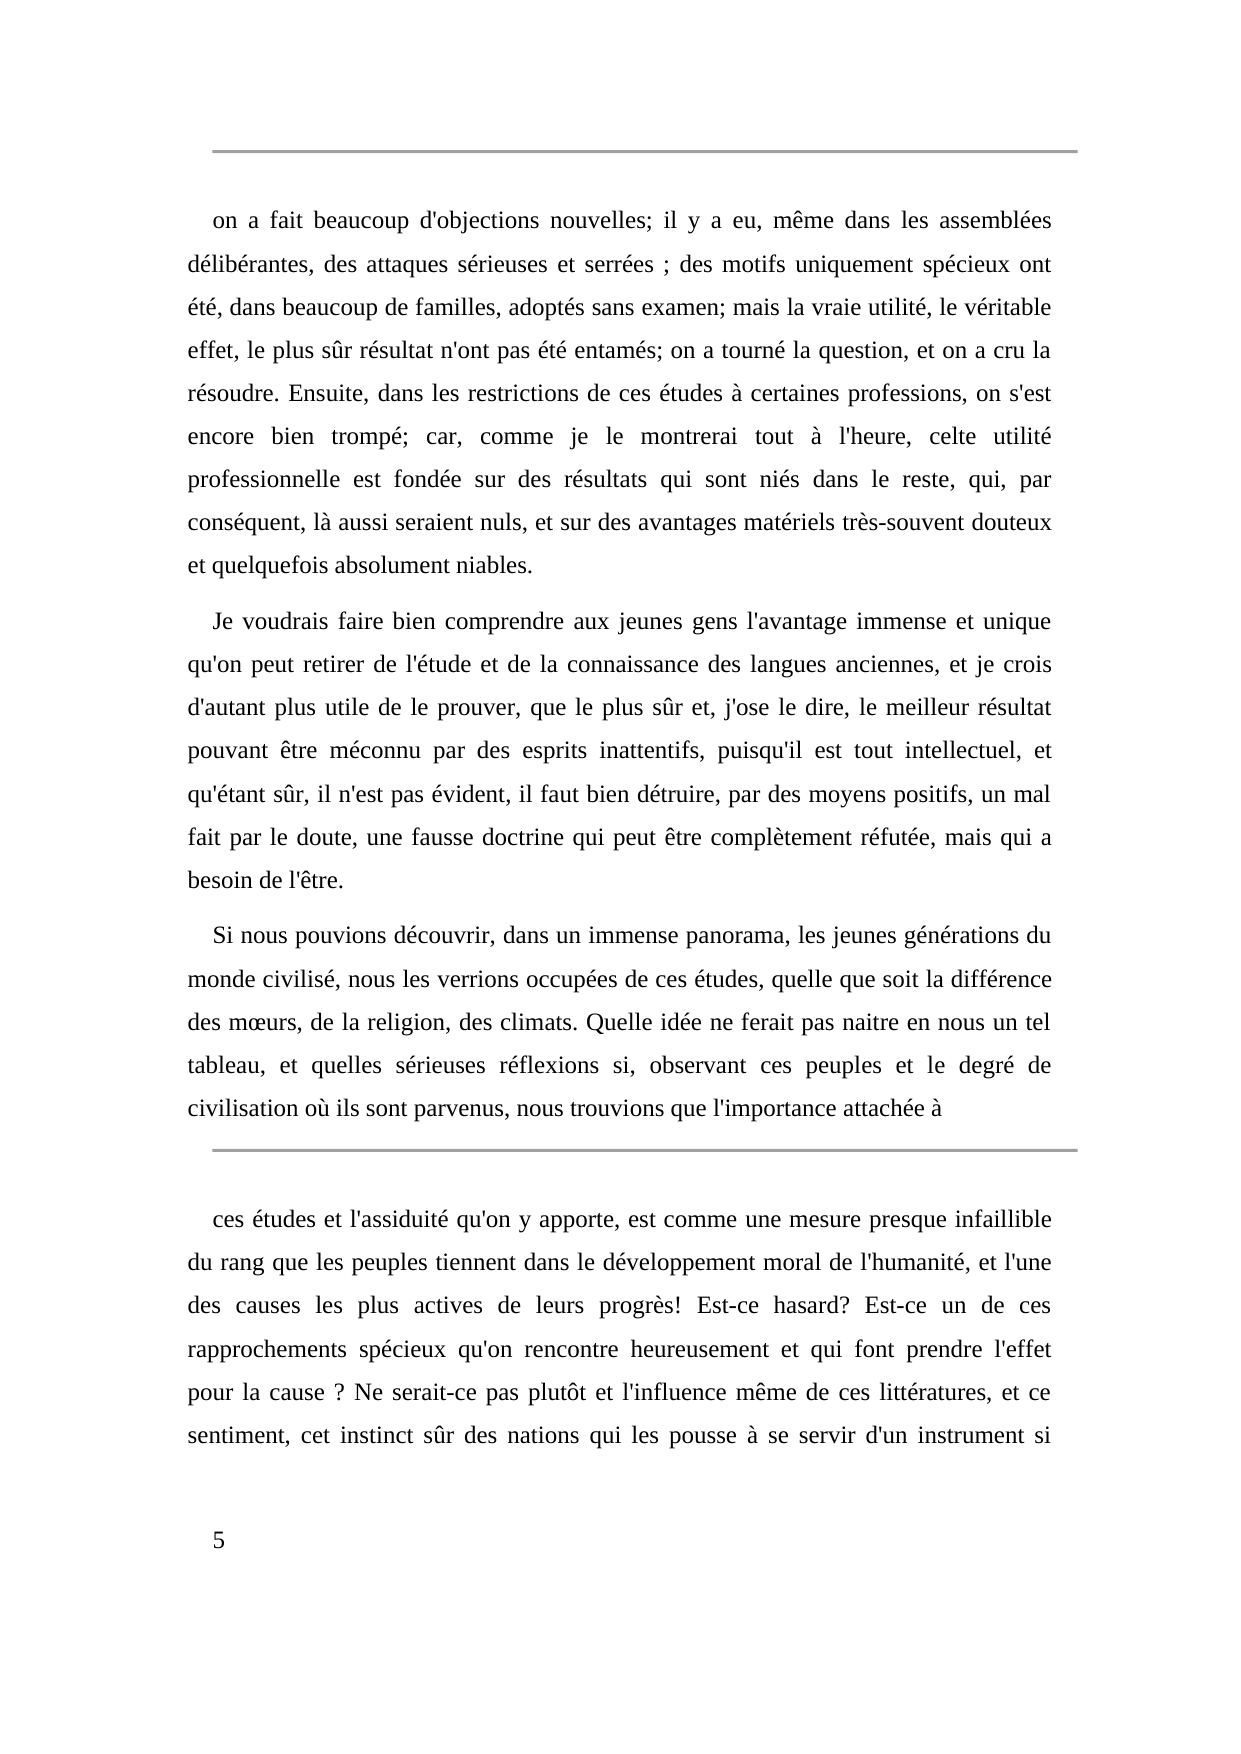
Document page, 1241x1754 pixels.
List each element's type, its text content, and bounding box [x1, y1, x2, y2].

text on a fait beaucoup d'objections nouvelles; il y a eu, même dans les assemblées délibérantes, des attaques sérieuses et serrées ; des motifs uniquement spécieux ont été, dans beaucoup de familles, adoptés sans examen; mais la vraie utilité, le véritable effet, le plus sûr résultat n'ont pas été entamés; on a tourné la question, et on a cru la résoudre. Ensuite, dans les restrictions de ces études à certaines professions, on s'est encore bien trompé; car, comme je le montrerai tout à l'heure, celte utilité professionnelle est fondée sur des résultats qui sont niés dans le reste, qui, par conséquent, là aussi seraient nuls, et sur des avantages matériels très-souvent douteux et quelquefois absolument niables. [187, 206, 1053, 579]
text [187, 1204, 1053, 1449]
text Je voudrais faire bien comprendre aux jeunes gens l'avantage immense et unique qu'on peut retirer de l'étude et de la connaissance des langues anciennes, et je crois d'autant plus utile de le prouver, que le plus sûr et, j'ose le dire, le meilleur résultat pouvant être méconnu par des esprits inattentifs, puisqu'il est tout intellectuel, et qu'étant sûr, il n'est pas évident, il faut bien détruire, par des moyens positifs, un mal fait par le doute, une fausse doctrine qui peut être complètement réfutée, mais qui a besoin de l'être. [187, 606, 1053, 894]
text Si nous pouvions découvrir, dans un immense panorama, les jeunes générations du monde civilisé, nous les verrions occupées de ces études, quelle que soit la différence des mœurs, de la religion, des climats. Quelle idée ne ferait pas naitre en nous un tel tableau, et quelles sérieuses réflexions si, observant ces peuples et le degré de civilisation où ils sont parvenus, nous trouvions que l'importance attachée à [187, 921, 1053, 1122]
